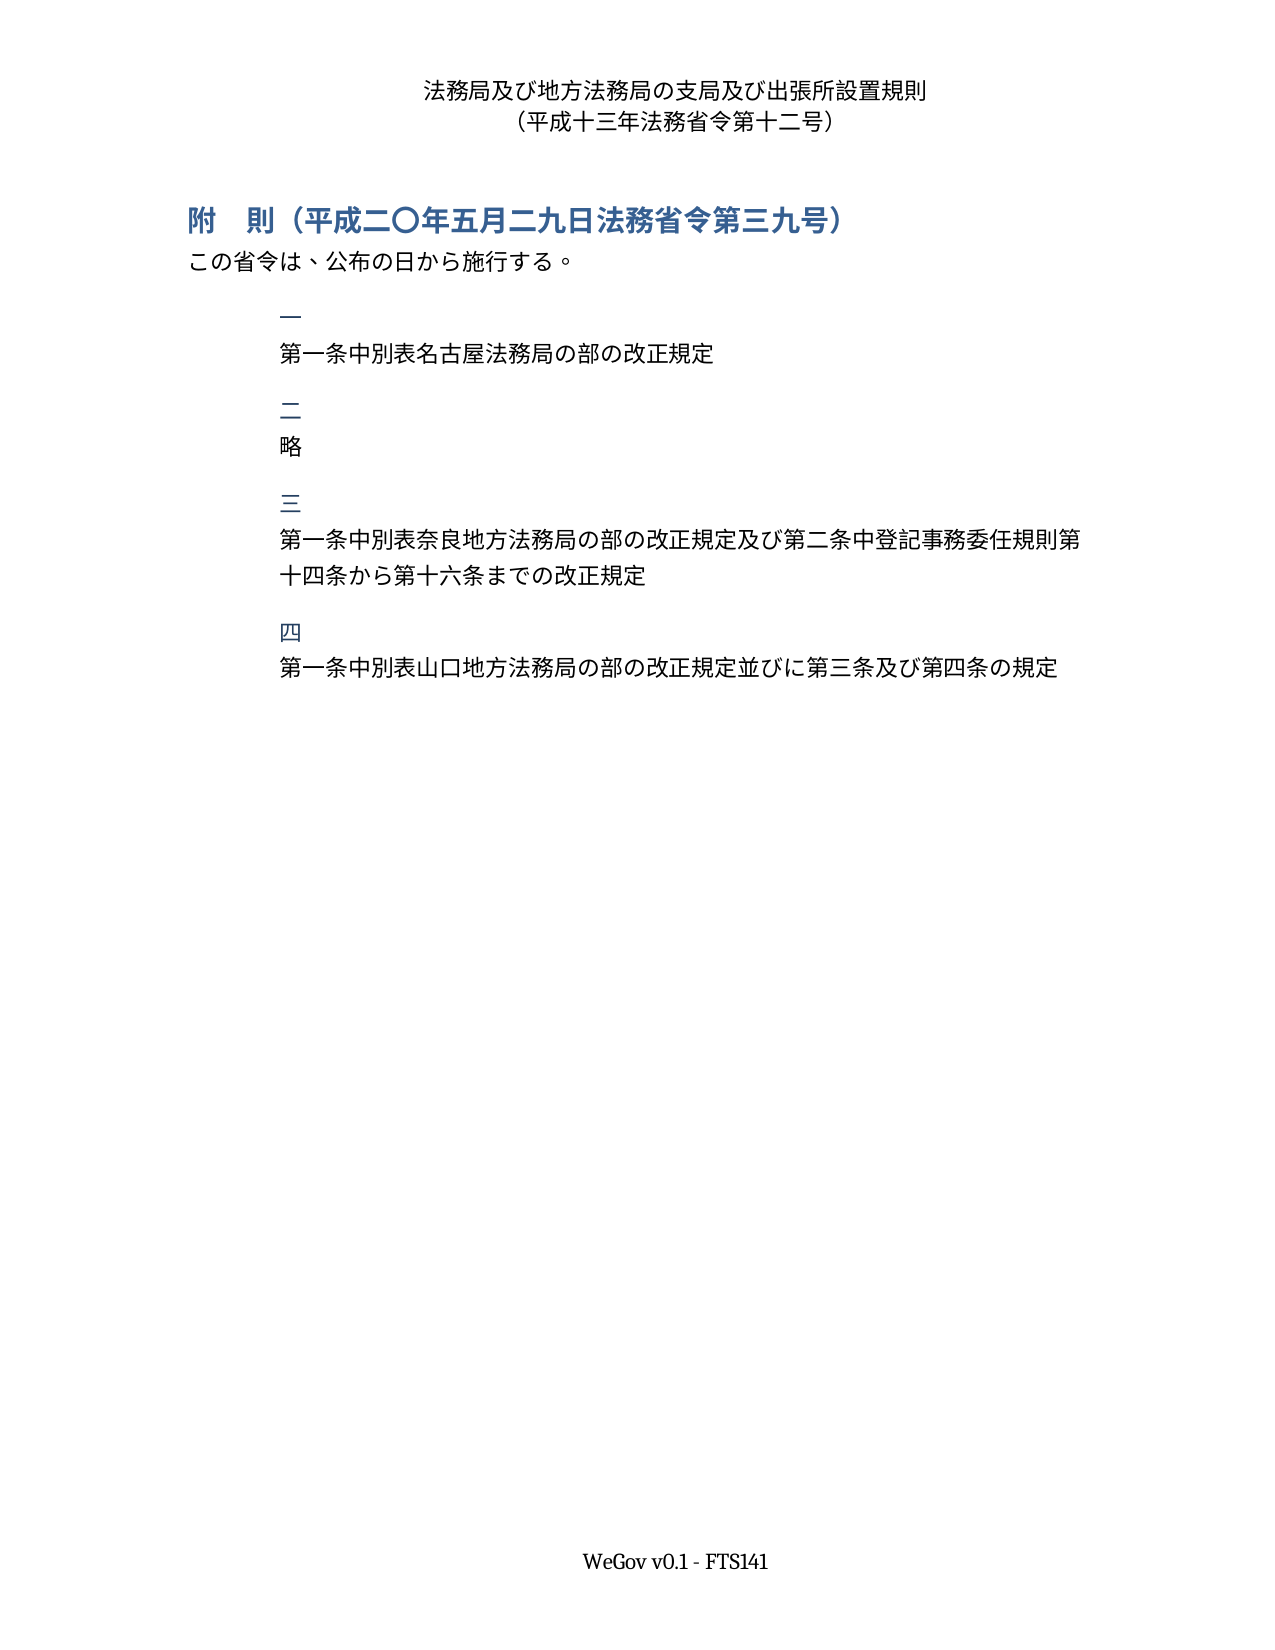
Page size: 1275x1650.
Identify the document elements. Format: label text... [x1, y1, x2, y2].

text 第一条中別表奈良地方法務局の部の改正規定及び第二条中登記事務委任規則第十四条から第十六条までの改正規定 [279, 524, 1087, 591]
subtitle 一 [279, 302, 1087, 334]
subtitle 附 則（平成二〇年五月二九日法務省令第三九号） [187, 200, 1087, 240]
subtitle 三 [279, 488, 1087, 519]
text 第一条中別表山口地方法務局の部の改正規定並びに第三条及び第四条の規定 [279, 652, 1087, 684]
text 略 [279, 431, 1087, 462]
text この省令は、公布の日から施行する。 [187, 246, 1087, 277]
subtitle 二 [279, 395, 1087, 426]
text 第一条中別表名古屋法務局の部の改正規定 [279, 338, 1087, 369]
subtitle 四 [279, 616, 1087, 648]
